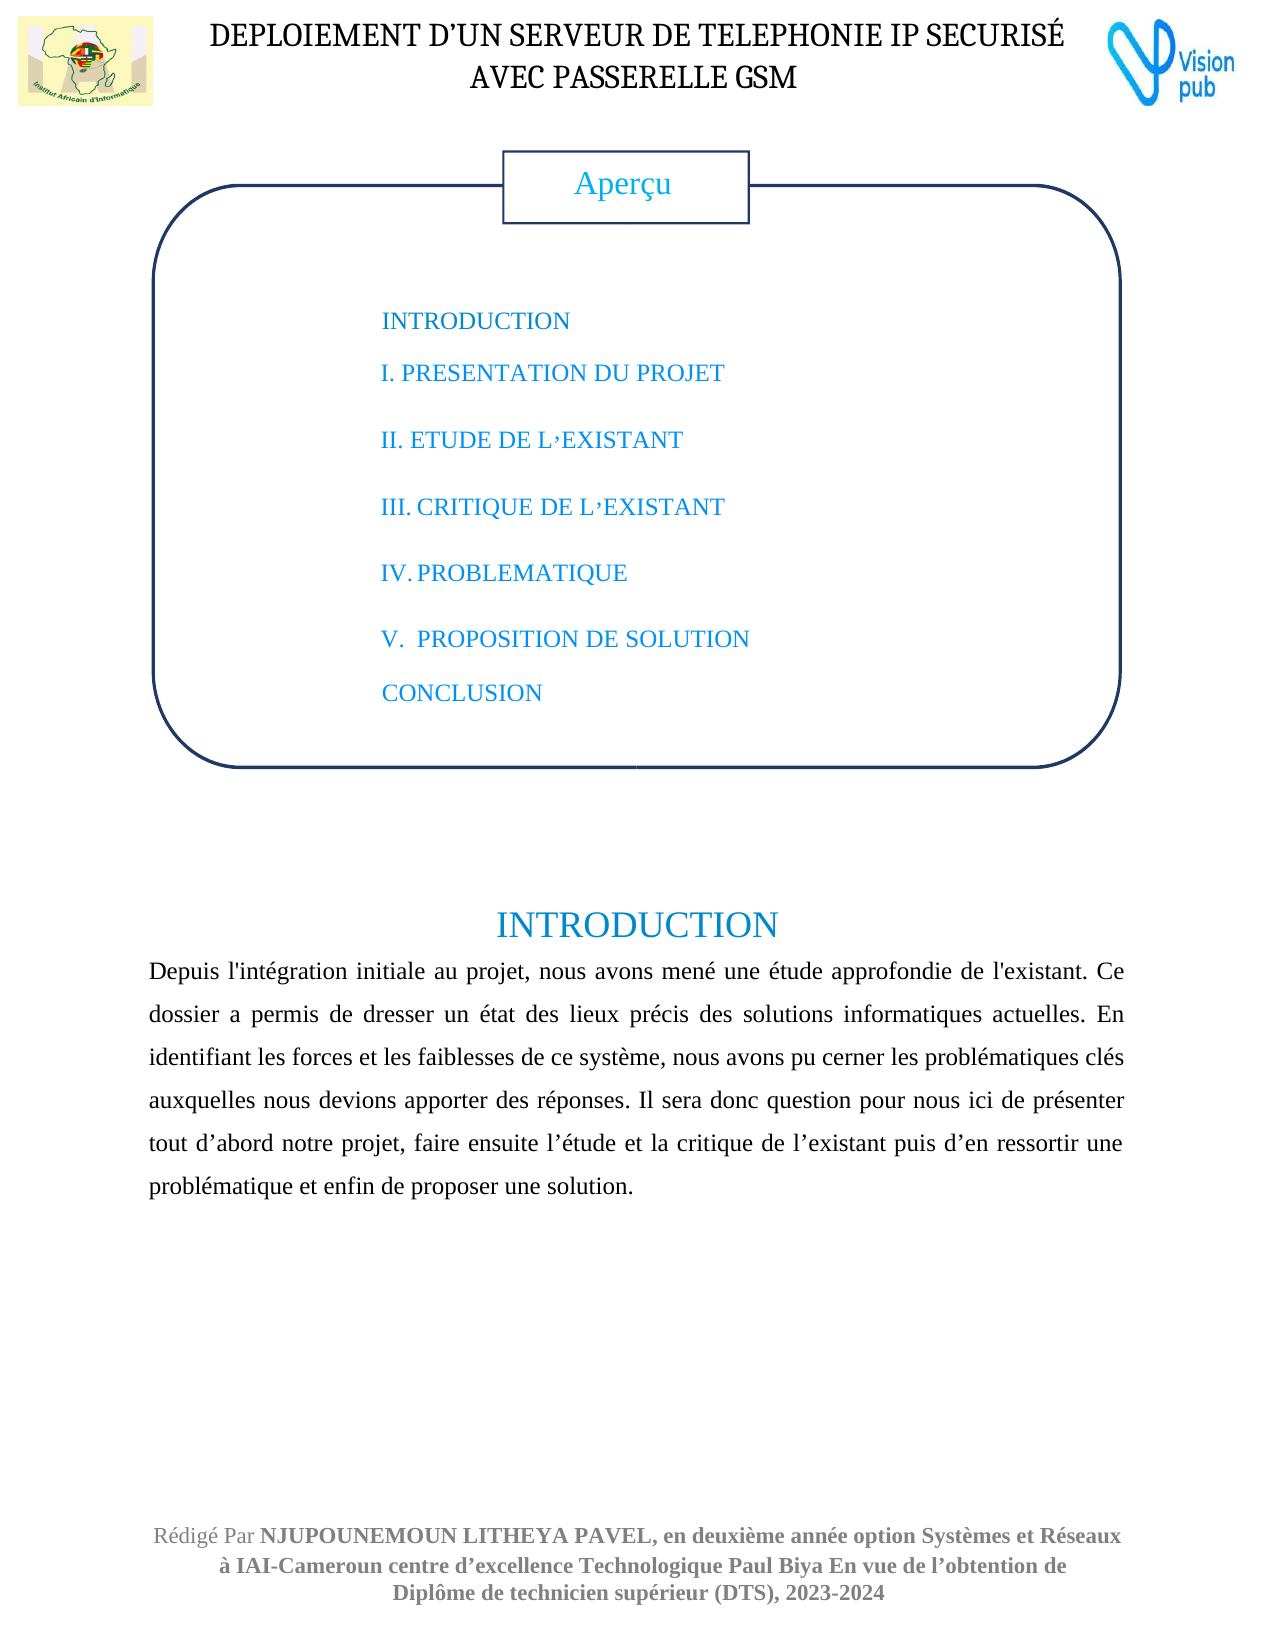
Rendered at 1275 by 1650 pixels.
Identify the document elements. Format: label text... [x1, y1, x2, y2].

subtitle INTRODUCTION [150, 903, 1125, 946]
picture [18, 16, 154, 106]
text Depuis l'intégration initiale au projet, nous avons mené une étude approfondie de l'existant. Ce dossier a permis de dresser un état des lieux précis des solutions informatiques actuelles. En identifiant les forces et les faiblesses de ce système, nous avons pu cerner les problématiques clés auxquelles nous devions apporter des réponses. Il sera donc question pour nous ici de présenter tout d’abord notre projet, faire ensuite l’étude et la critique de l’existant puis d’en ressortir une problématique et enfin de proposer une solution. [148, 956, 1125, 1200]
picture [1107, 19, 1265, 106]
